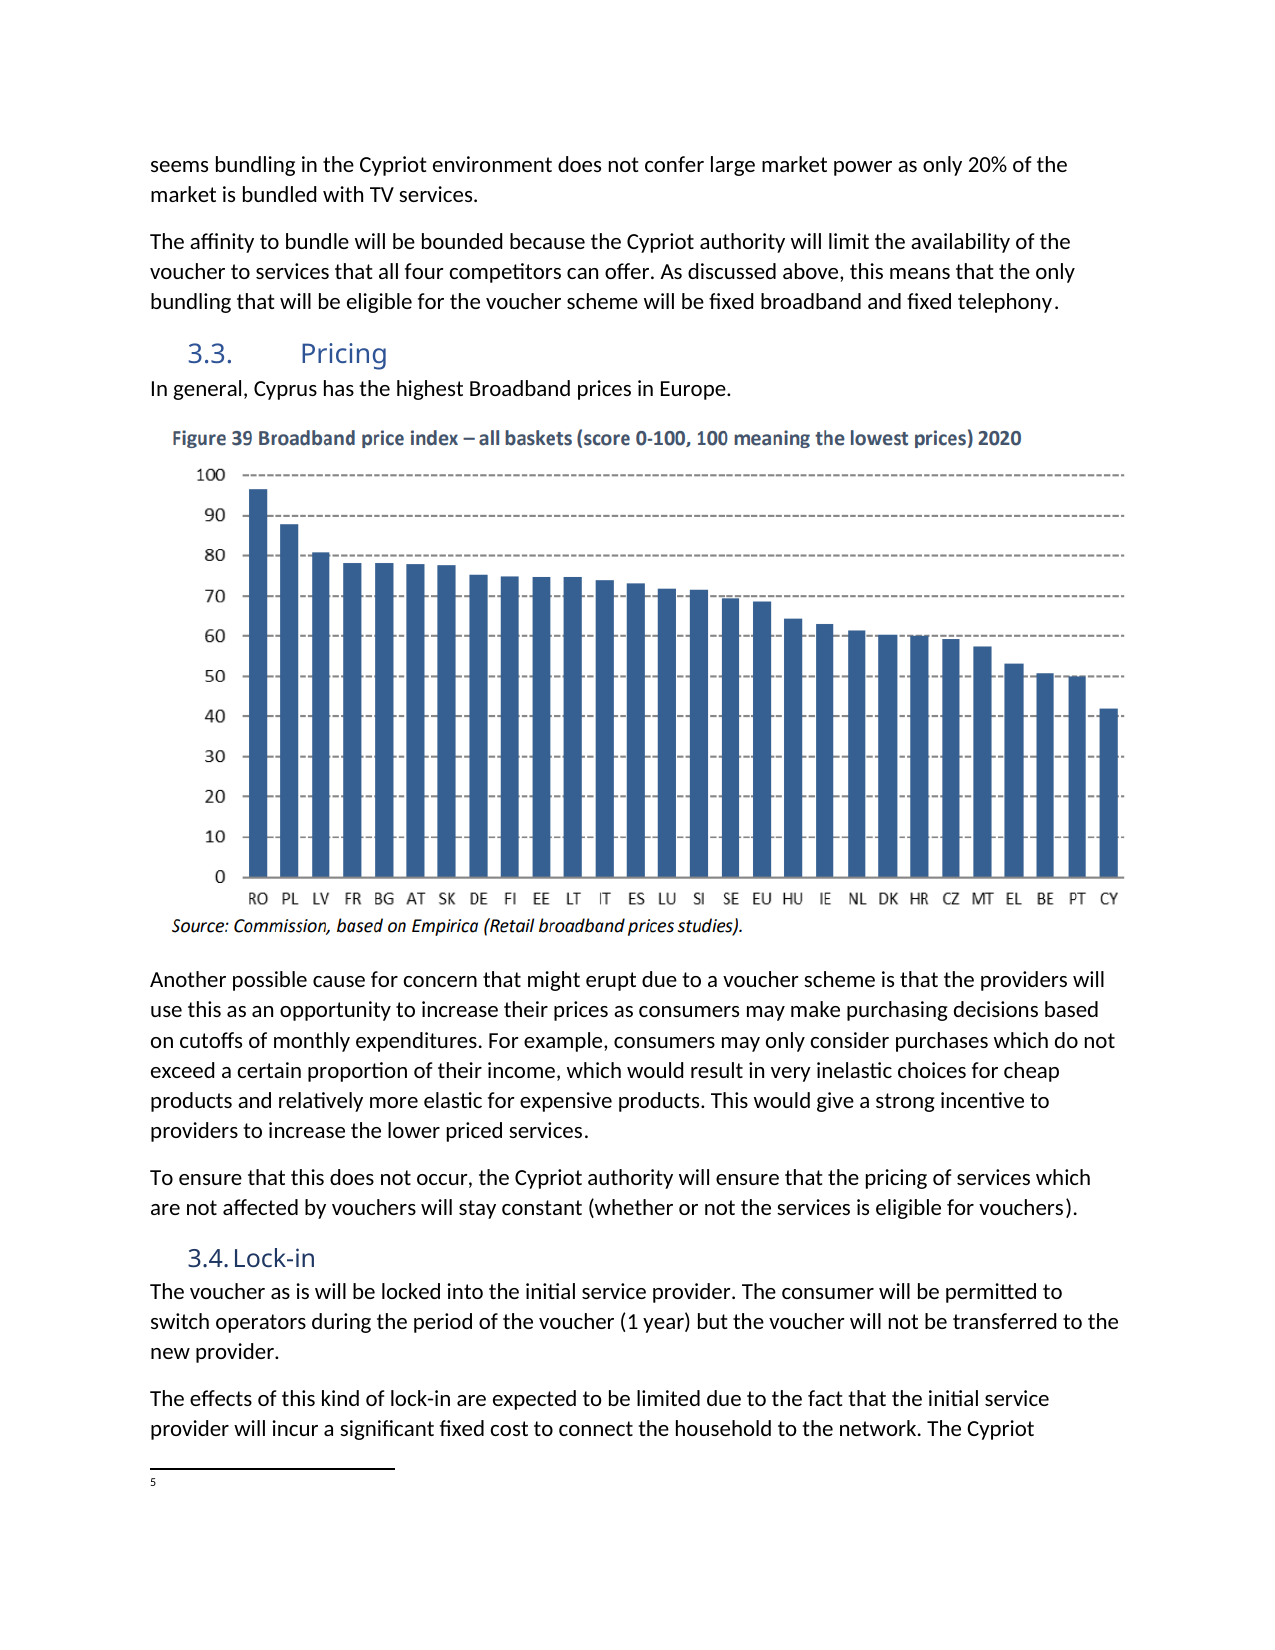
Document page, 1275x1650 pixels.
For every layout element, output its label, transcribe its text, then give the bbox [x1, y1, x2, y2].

picture [150, 421, 1125, 941]
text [150, 150, 1125, 208]
text Another possible cause for concern that might erupt due to a voucher scheme is that the providers will use this as an opportunity to increase their prices as consumers may make purchasing decisions based on cutoffs of monthly expenditures. For example, consumers may only consider purchases which do not exceed a certain proportion of their income, which would result in very inelastic choices for cheap products and relatively more elastic for expensive products. This would give a strong incentive to providers to increase the lower priced services. [150, 965, 1125, 1144]
text In general, Cyprus has the highest Broadband prices in Europe. [150, 374, 1125, 402]
text The voucher as is will be locked into the initial service provider. The consumer will be permitted to switch operators during the period of the voucher (1 year) but the voucher will not be transferred to the new provider. [150, 1277, 1125, 1366]
subtitle Pricing [187, 334, 1125, 371]
text To ensure that this does not occur, the Cypriot authority will ensure that the pricing of services which are not affected by vouchers will stay constant (whether or not the services is eligible for vouchers). [150, 1163, 1125, 1221]
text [150, 1384, 1125, 1443]
subtitle Lock-in [187, 1240, 1125, 1274]
text The affinity to bundle will be bounded because the Cypriot authority will limit the availability of the voucher to services that all four competitors can offer. As discussed above, this means that the only bundling that will be eligible for the voucher scheme will be fixed broadband and fixed telephony. [150, 227, 1125, 316]
